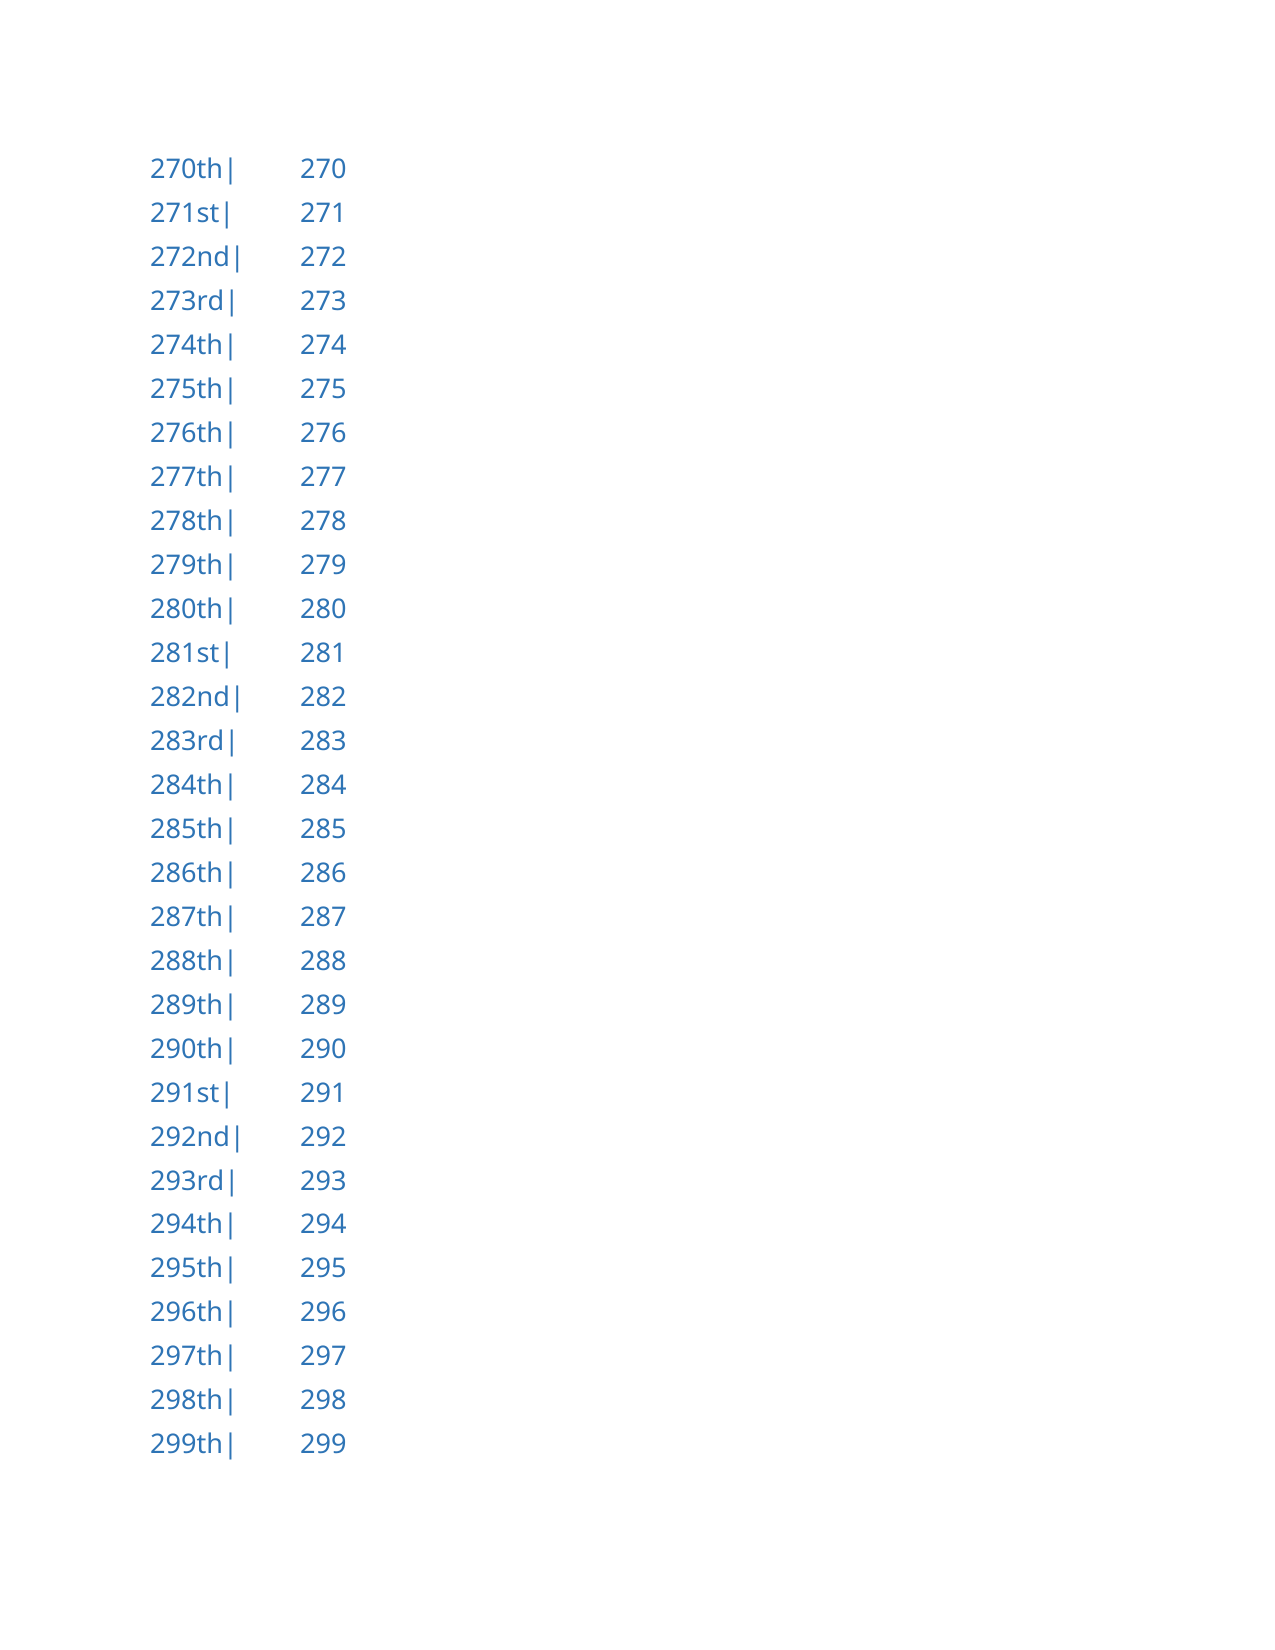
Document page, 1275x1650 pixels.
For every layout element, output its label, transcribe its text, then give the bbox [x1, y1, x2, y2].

subtitle 292 [150, 1117, 1125, 1154]
subtitle 275 [150, 370, 1125, 407]
subtitle 298 [150, 1381, 1125, 1418]
subtitle 291 [150, 1073, 1125, 1110]
subtitle 274 [150, 326, 1125, 363]
subtitle 276 [150, 414, 1125, 451]
subtitle 284 [150, 765, 1125, 802]
subtitle 293 [150, 1161, 1125, 1198]
subtitle 294 [150, 1205, 1125, 1242]
subtitle 282 [150, 677, 1125, 714]
subtitle 288 [150, 941, 1125, 978]
subtitle 295 [150, 1249, 1125, 1286]
subtitle 270 [150, 150, 1125, 187]
subtitle 287 [150, 897, 1125, 934]
subtitle 271 [150, 194, 1125, 231]
subtitle 281 [150, 633, 1125, 670]
subtitle 280 [150, 589, 1125, 626]
subtitle 296 [150, 1293, 1125, 1330]
subtitle 277 [150, 458, 1125, 494]
subtitle 273 [150, 282, 1125, 319]
subtitle 290 [150, 1029, 1125, 1066]
subtitle 279 [150, 546, 1125, 582]
subtitle 285 [150, 809, 1125, 846]
subtitle 278 [150, 502, 1125, 538]
subtitle 297 [150, 1337, 1125, 1374]
subtitle 289 [150, 985, 1125, 1022]
subtitle 299 [150, 1425, 1125, 1462]
subtitle 286 [150, 853, 1125, 890]
subtitle 283 [150, 721, 1125, 758]
subtitle 272 [150, 238, 1125, 275]
